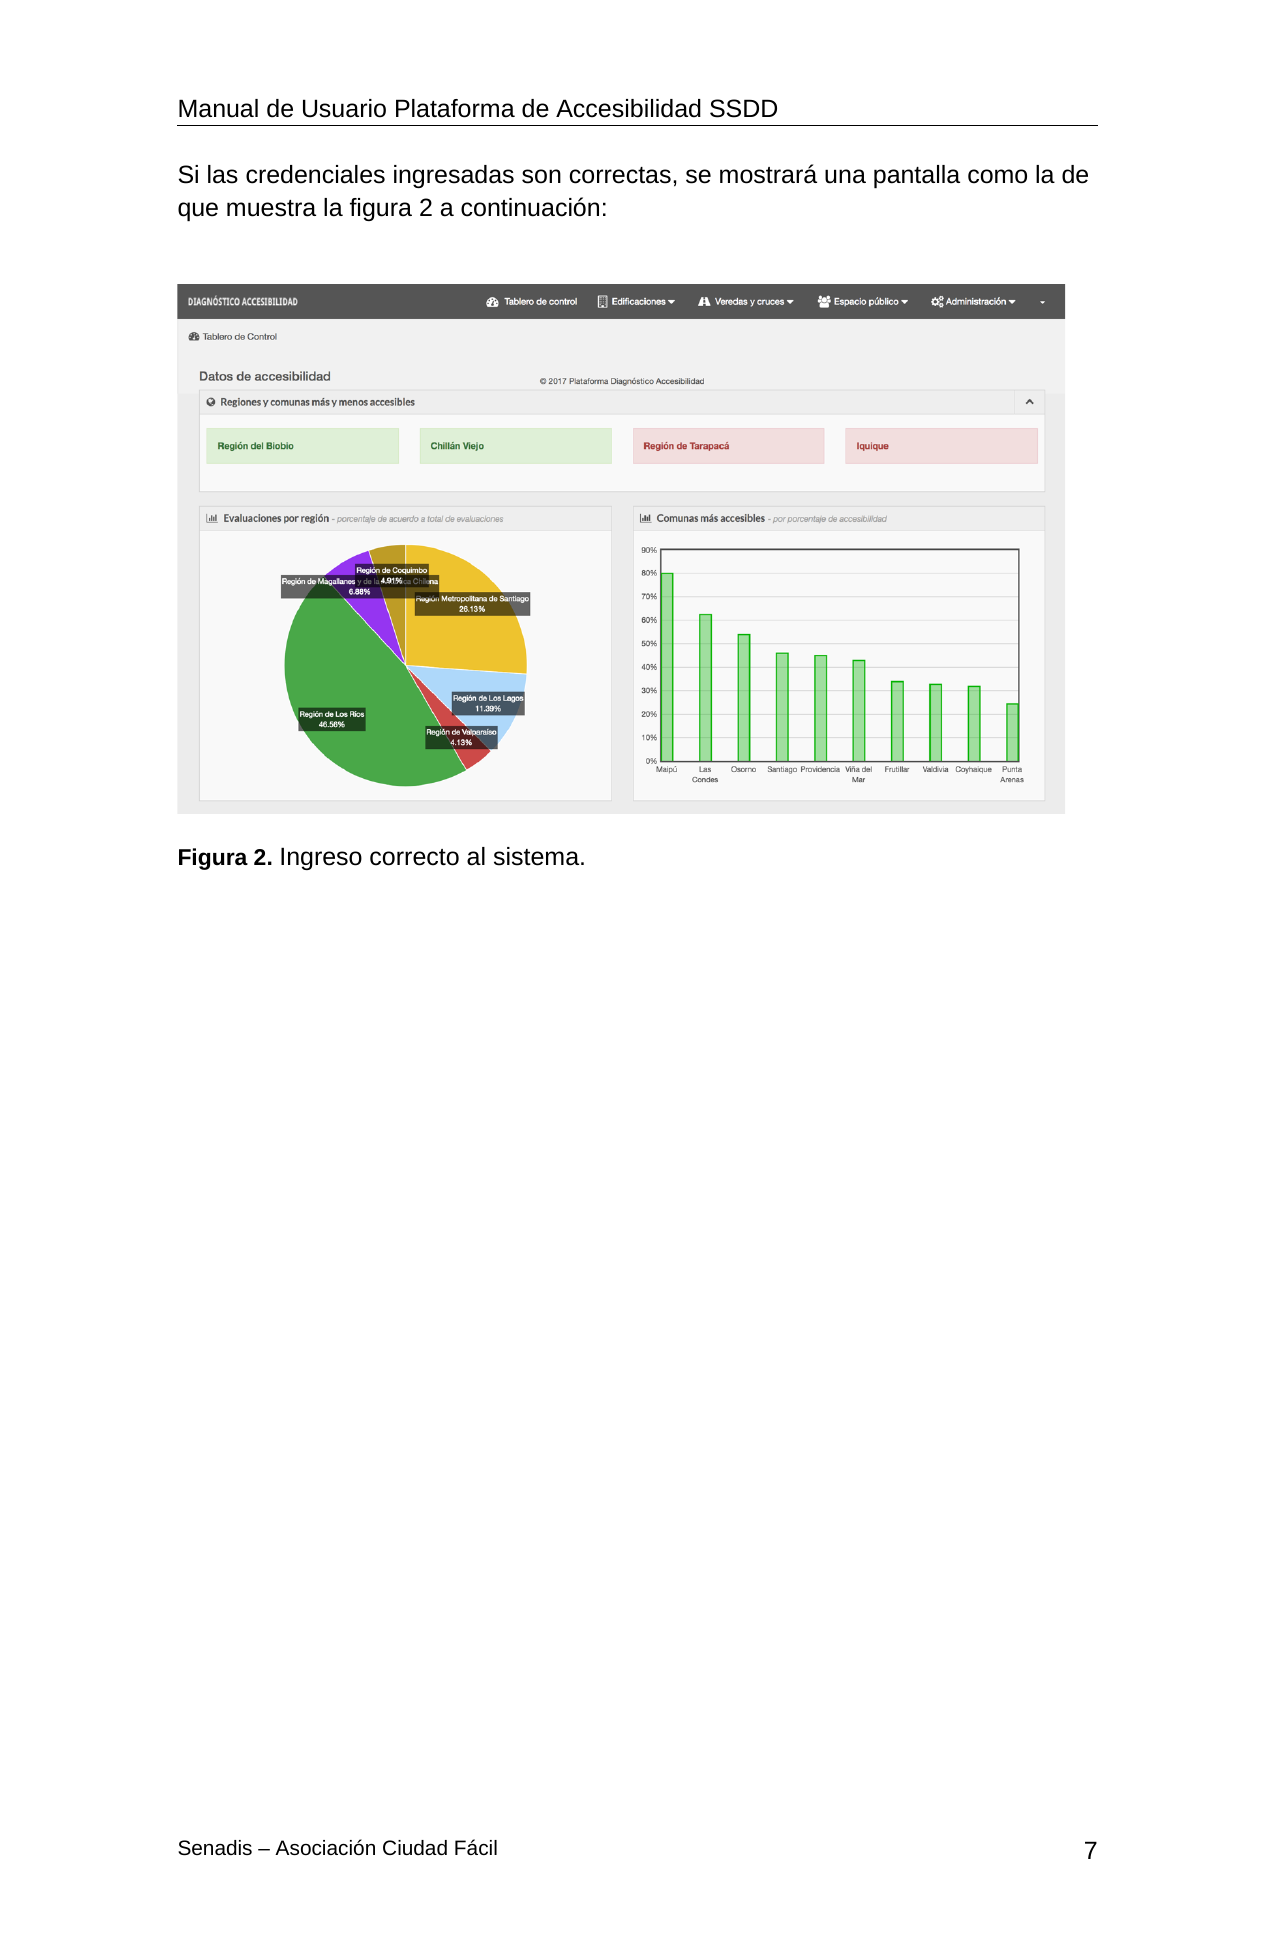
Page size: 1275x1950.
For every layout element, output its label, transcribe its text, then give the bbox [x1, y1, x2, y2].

picture [177, 284, 1066, 814]
text Si las credenciales ingresadas son correctas, se mostrará una pantalla como la de que muestra la figura 2 a continuación: [177, 160, 1098, 222]
list Ingreso correcto al sistema. [177, 842, 1098, 871]
